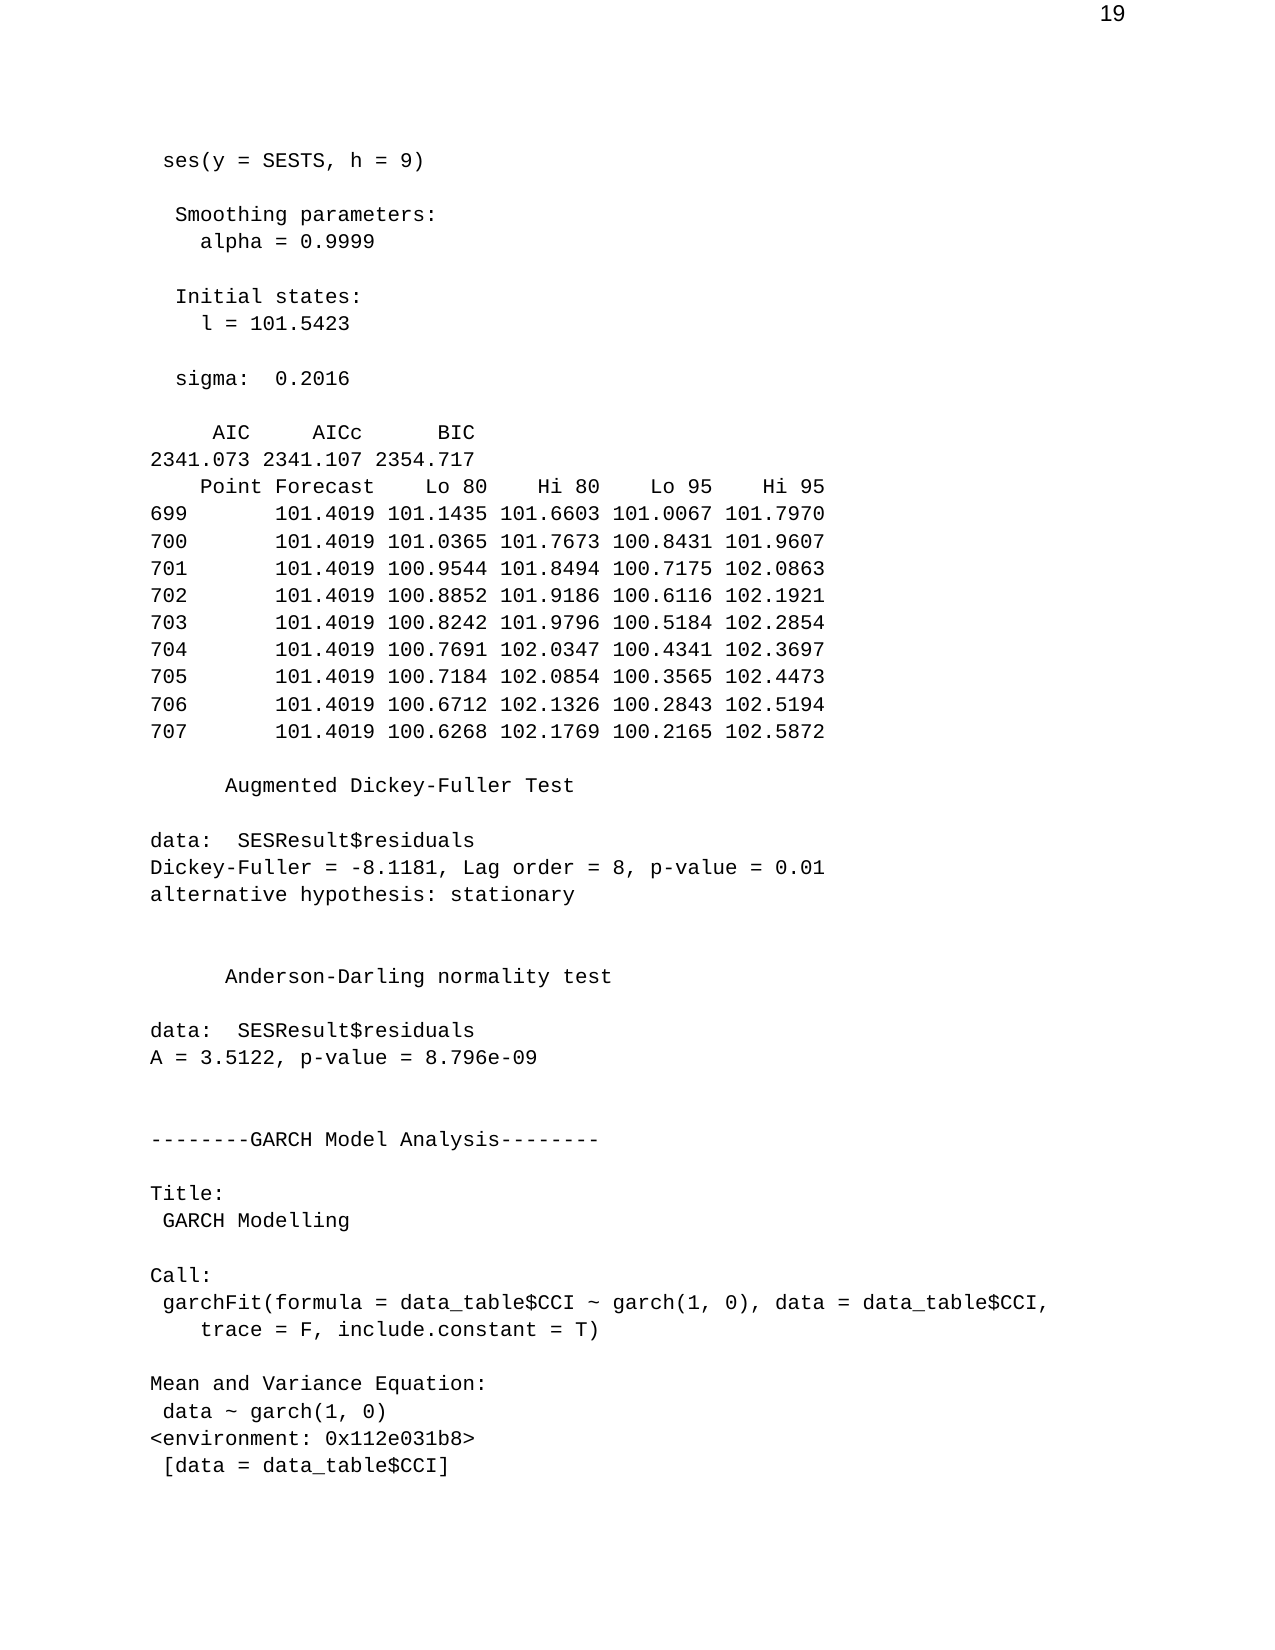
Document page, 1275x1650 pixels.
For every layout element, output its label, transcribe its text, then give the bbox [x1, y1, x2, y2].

text data: SESResult$residuals [150, 830, 1125, 853]
text [data = data_table$CCI] [150, 1455, 1125, 1479]
text Smoothing parameters: [150, 204, 1125, 228]
text Augmented Dickey-Fuller Test [150, 775, 1125, 799]
text 701 101.4019 100.9544 101.8494 100.7175 102.0863 [150, 558, 1125, 581]
text GARCH Modelling [150, 1210, 1125, 1234]
text Call: [150, 1265, 1125, 1288]
text Anderson-Darling normality test [150, 966, 1125, 989]
text alpha = 0.9999 [150, 232, 1125, 255]
text l = 101.5423 [150, 313, 1125, 337]
text --------GARCH Model Analysis-------- [150, 1129, 1125, 1152]
text AIC AICc BIC [150, 422, 1125, 446]
text Title: [150, 1183, 1125, 1207]
text 699 101.4019 101.1435 101.6603 101.0067 101.7970 [150, 503, 1125, 527]
text garchFit(formula = data_table$CCI ~ garch(1, 0), data = data_table$CCI, [150, 1292, 1125, 1316]
text Mean and Variance Equation: [150, 1373, 1125, 1397]
text 704 101.4019 100.7691 102.0347 100.4341 102.3697 [150, 639, 1125, 663]
text A = 3.5122, p-value = 8.796e-09 [150, 1047, 1125, 1071]
text <environment: 0x112e031b8> [150, 1428, 1125, 1451]
text Point Forecast Lo 80 Hi 80 Lo 95 Hi 95 [150, 476, 1125, 500]
text sigma: 0.2016 [150, 367, 1125, 391]
text 705 101.4019 100.7184 102.0854 100.3565 102.4473 [150, 667, 1125, 690]
text trace = F, include.constant = T) [150, 1319, 1125, 1343]
text 706 101.4019 100.6712 102.1326 100.2843 102.5194 [150, 694, 1125, 717]
text Dickey-Fuller = -8.1181, Lag order = 8, p-value = 0.01 [150, 857, 1125, 881]
text 702 101.4019 100.8852 101.9186 100.6116 102.1921 [150, 585, 1125, 609]
text 707 101.4019 100.6268 102.1769 100.2165 102.5872 [150, 721, 1125, 744]
text ses(y = SESTS, h = 9) [150, 150, 1125, 174]
text 700 101.4019 101.0365 101.7673 100.8431 101.9607 [150, 531, 1125, 554]
text alternative hypothesis: stationary [150, 884, 1125, 908]
text 703 101.4019 100.8242 101.9796 100.5184 102.2854 [150, 612, 1125, 636]
text data ~ garch(1, 0) [150, 1401, 1125, 1424]
text data: SESResult$residuals [150, 1020, 1125, 1044]
text Initial states: [150, 286, 1125, 309]
text 2341.073 2341.107 2354.717 [150, 449, 1125, 473]
